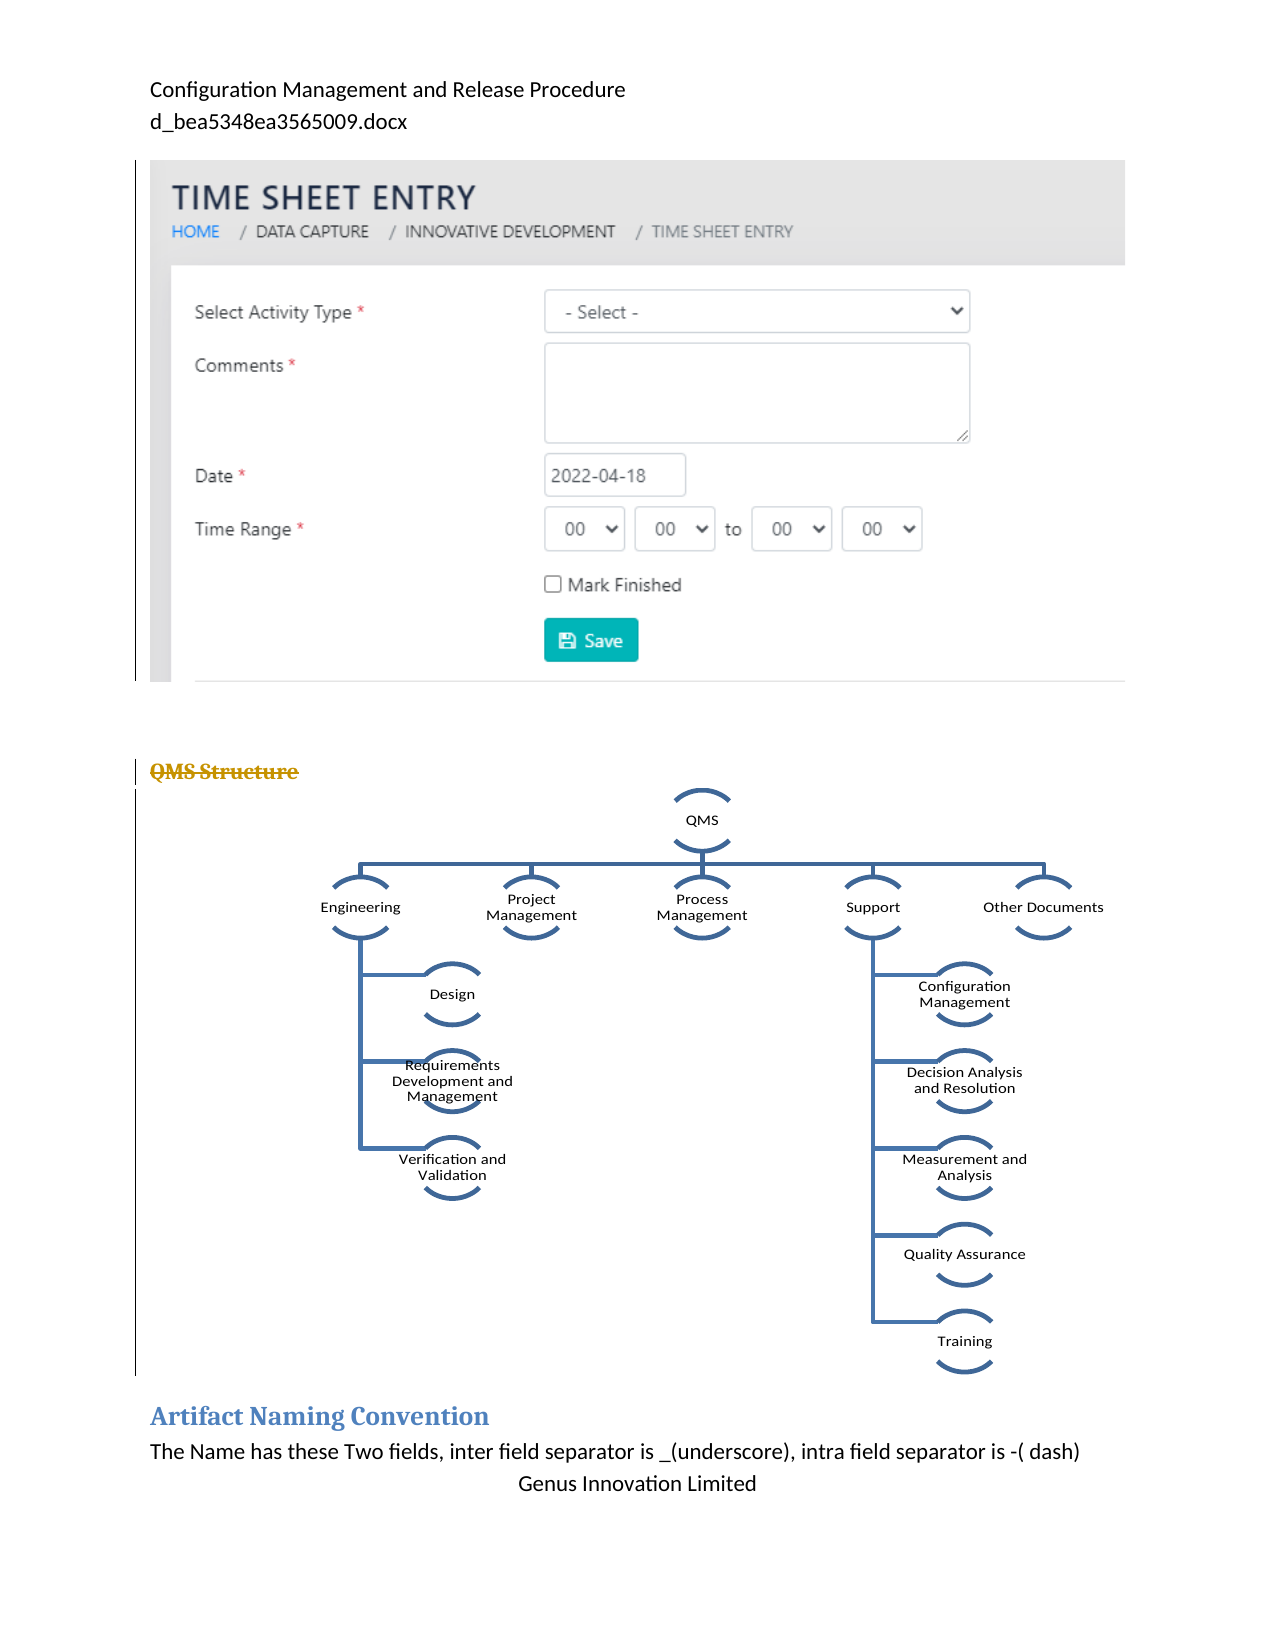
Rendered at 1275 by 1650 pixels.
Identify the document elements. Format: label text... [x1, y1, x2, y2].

subtitle Artifact Naming Convention [150, 1401, 1125, 1433]
picture [150, 160, 1125, 682]
text The Name has these Two fields, inter field separator is _(underscore), intra field separator is -( dash) [150, 1437, 1125, 1465]
table_cell [139, 160, 1136, 706]
